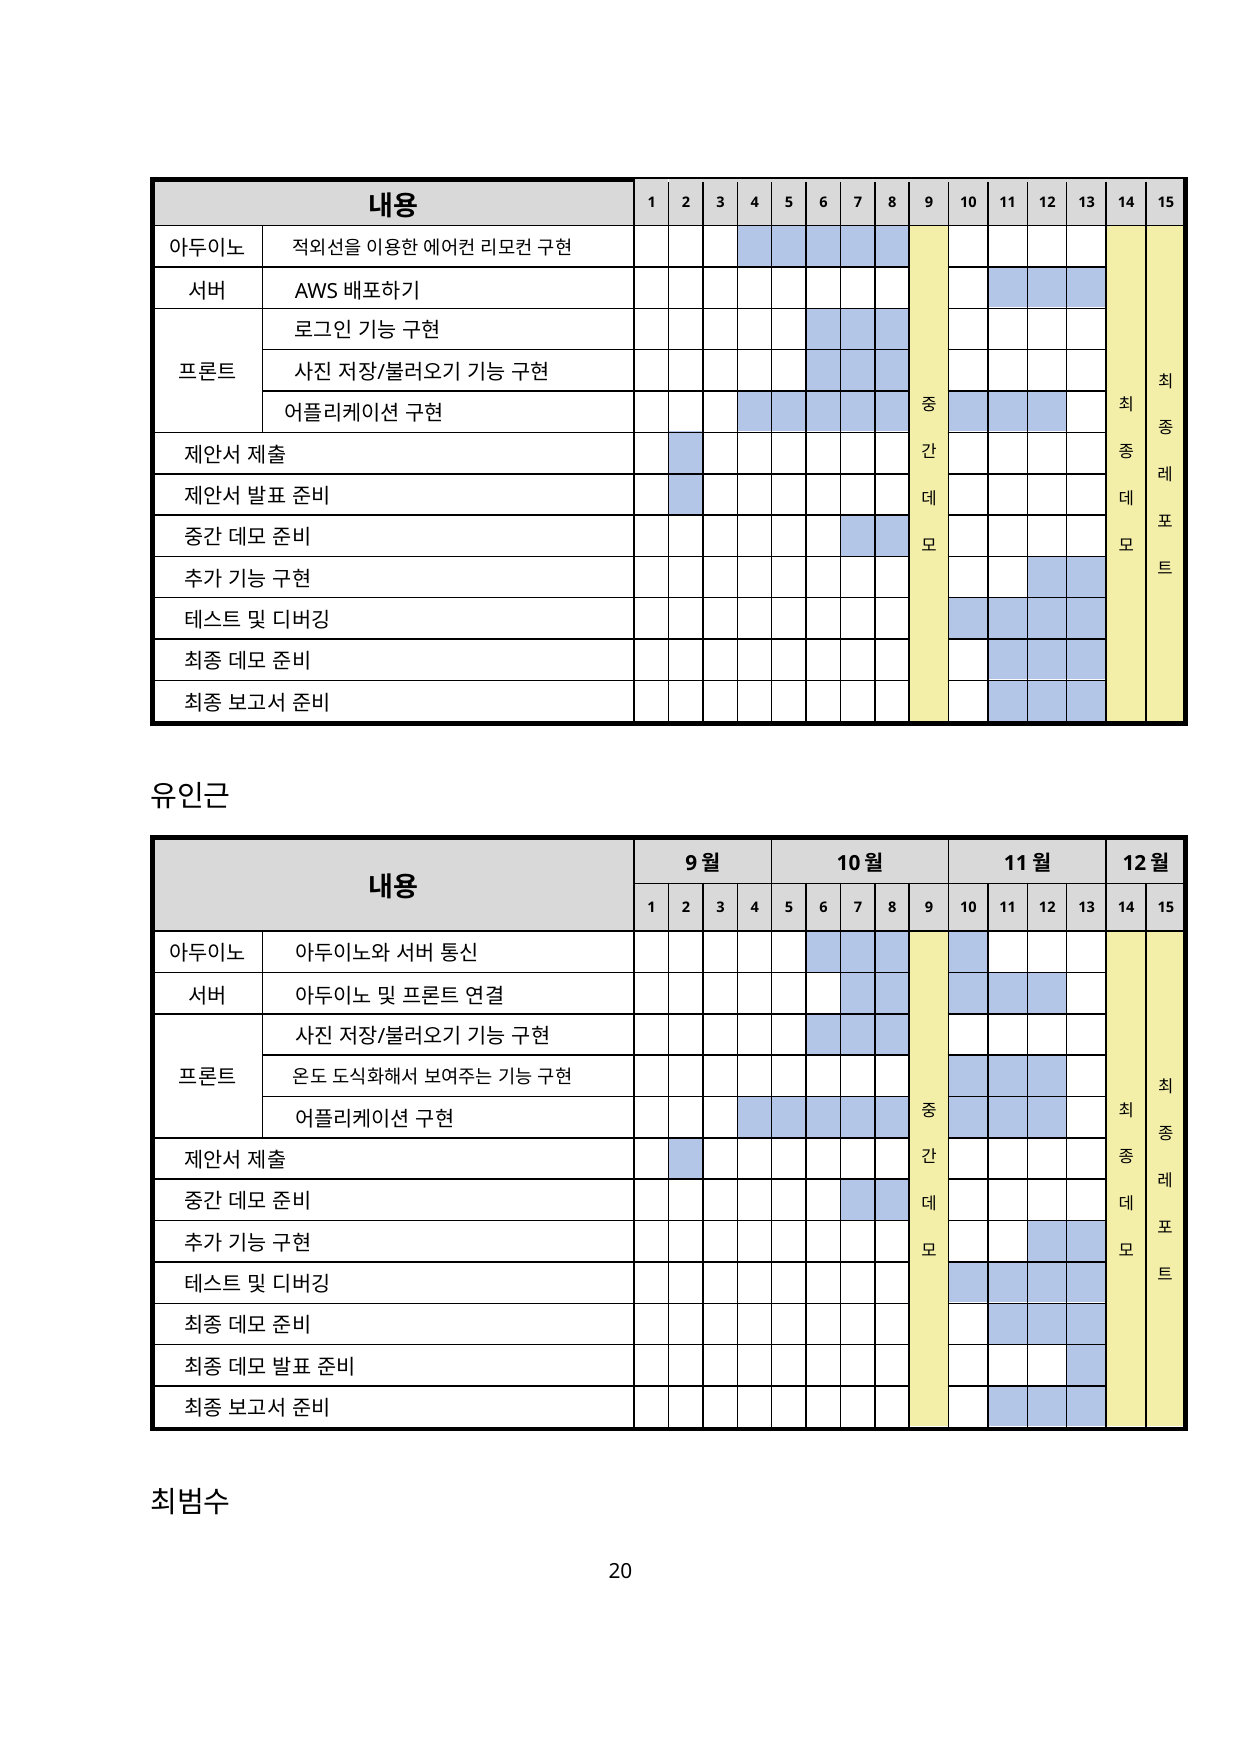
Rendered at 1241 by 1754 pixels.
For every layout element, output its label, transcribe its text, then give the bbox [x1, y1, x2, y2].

table_cell [635, 1097, 668, 1137]
table_cell [876, 1139, 908, 1178]
table_cell [949, 557, 987, 597]
table_cell 서버 [155, 268, 262, 307]
table_cell [1067, 226, 1105, 266]
table_cell 3 [704, 884, 737, 930]
table_cell [669, 1056, 702, 1096]
table_cell [1067, 1097, 1105, 1137]
table_cell [989, 226, 1027, 266]
table_cell [876, 309, 908, 349]
table_cell [738, 1056, 771, 1096]
table_cell [635, 1180, 668, 1220]
table_cell [807, 1097, 840, 1137]
table_cell [876, 350, 908, 390]
table_cell [669, 973, 702, 1013]
table_cell [841, 640, 874, 679]
table_cell [738, 309, 771, 349]
table_cell [876, 226, 908, 266]
table_cell [989, 1221, 1027, 1261]
table_cell 5 [772, 884, 805, 930]
table_cell [841, 1180, 874, 1220]
table_cell [949, 1304, 987, 1344]
table_cell [876, 932, 908, 972]
table_header 12월 [1107, 840, 1183, 883]
table_cell 아두이노 [155, 932, 262, 972]
table_cell [1028, 1015, 1066, 1054]
table_cell [772, 433, 805, 473]
table_cell [669, 1221, 702, 1261]
text 유인근 [150, 773, 1090, 815]
table_cell 테스트 및 디버깅 [155, 1263, 633, 1302]
table_cell [669, 1097, 702, 1137]
table_cell [949, 226, 987, 266]
table_cell [669, 433, 702, 473]
table_cell [807, 392, 840, 431]
table_cell [1028, 557, 1066, 597]
table_cell [669, 932, 702, 972]
table_cell [669, 1015, 702, 1054]
table_cell [807, 350, 840, 390]
table_cell [807, 309, 840, 349]
table_cell [841, 1263, 874, 1302]
table_cell [841, 392, 874, 431]
table_cell [841, 433, 874, 473]
table_cell [738, 1304, 771, 1344]
table_cell 어플리케이션 구현 [263, 392, 633, 431]
table_cell [704, 1387, 737, 1426]
table_cell [807, 475, 840, 514]
table_cell AWS 배포하기 [263, 268, 633, 307]
table_cell 12 [1027, 179, 1067, 225]
table_cell [772, 268, 805, 307]
table_cell [704, 1180, 737, 1220]
table_cell [807, 433, 840, 473]
table_cell [949, 1180, 987, 1220]
table_cell [738, 973, 771, 1013]
table_cell [807, 681, 840, 721]
table_cell [1067, 475, 1105, 514]
table_cell [1028, 1387, 1066, 1426]
table_cell [1028, 1139, 1066, 1178]
table_cell [807, 1263, 840, 1302]
table_cell [989, 1387, 1027, 1426]
table_cell [1067, 1221, 1105, 1261]
table_cell [876, 392, 908, 431]
table_cell [841, 1139, 874, 1178]
table_cell 10 [948, 179, 988, 225]
table_cell 중간 데모 준비 [155, 516, 633, 556]
table_cell [1028, 598, 1066, 638]
table_cell [989, 350, 1027, 390]
table_cell [1028, 1097, 1066, 1137]
table_cell [772, 475, 805, 514]
table_cell [807, 1387, 840, 1426]
table_cell [989, 309, 1027, 349]
table_cell [949, 309, 987, 349]
table_cell 중간 데모 준비 [155, 1180, 633, 1220]
table_cell 어플리케이션 구현 [263, 1097, 633, 1137]
table_cell [949, 1139, 987, 1178]
table_cell [841, 1097, 874, 1137]
table_cell [772, 516, 805, 556]
table_cell [772, 1180, 805, 1220]
table_cell [669, 268, 702, 307]
table_cell [989, 433, 1027, 473]
table_cell [635, 557, 668, 597]
table_cell [1067, 309, 1105, 349]
table_cell [807, 557, 840, 597]
table_cell 13 [1067, 884, 1105, 930]
table_cell [807, 226, 840, 266]
table_cell [635, 268, 668, 307]
table_cell [1028, 932, 1066, 972]
table_cell [635, 1345, 668, 1385]
table_cell 2 [669, 884, 702, 930]
table_cell 아두이노와 서버 통신 [263, 932, 633, 972]
table_cell 최종 데모 준비 [155, 640, 633, 679]
table_cell [772, 1015, 805, 1054]
table_cell [635, 640, 668, 679]
table_cell [1028, 973, 1066, 1013]
table_cell [669, 475, 702, 514]
table_cell [704, 392, 737, 431]
table_cell [738, 392, 771, 431]
table_cell 8 [875, 179, 909, 225]
table_cell [841, 516, 874, 556]
table_cell [1028, 350, 1066, 390]
table_cell [704, 598, 737, 638]
table_cell [772, 932, 805, 972]
table_cell [635, 681, 668, 721]
table_cell [949, 350, 987, 390]
table_cell [876, 516, 908, 556]
table_cell [738, 1139, 771, 1178]
table_cell [989, 640, 1027, 679]
table_cell 15 [1147, 884, 1183, 930]
table_cell [807, 598, 840, 638]
table_cell [989, 1056, 1027, 1096]
table_cell [635, 1304, 668, 1344]
table_cell [635, 1387, 668, 1426]
table_cell [772, 1097, 805, 1137]
table_cell [949, 475, 987, 514]
table_cell 11 [988, 179, 1027, 225]
table_cell [949, 598, 987, 638]
table_header 10월 [772, 840, 948, 883]
table_cell [989, 973, 1027, 1013]
table_cell [704, 268, 737, 307]
table_cell [704, 475, 737, 514]
table_cell [989, 268, 1027, 307]
table_cell 로그인 기능 구현 [263, 309, 633, 349]
table_cell [876, 1180, 908, 1220]
table_cell 적외선을 이용한 에어컨 리모컨 구현 [263, 226, 633, 266]
table_cell [738, 598, 771, 638]
table_cell 최 종 데 모 [1107, 226, 1145, 721]
table_cell 아두이노 및 프론트 연결 [263, 973, 633, 1013]
table_cell [772, 1387, 805, 1426]
table_cell [1067, 973, 1105, 1013]
table_cell 9 [909, 179, 948, 225]
table_cell [989, 516, 1027, 556]
table_cell [669, 309, 702, 349]
table_cell [772, 1263, 805, 1302]
table_cell [807, 268, 840, 307]
table_cell [876, 1056, 908, 1096]
table_cell 7 [840, 179, 875, 225]
table_cell [738, 1097, 771, 1137]
table_cell 1 [635, 179, 668, 225]
table_cell [841, 598, 874, 638]
table_cell [772, 557, 805, 597]
table_cell [669, 392, 702, 431]
table_cell [704, 226, 737, 266]
table_cell [876, 1387, 908, 1426]
table_cell [1067, 392, 1105, 431]
table_cell 사진 저장/불러오기 기능 구현 [263, 350, 633, 390]
table_cell [738, 640, 771, 679]
table_cell 14 [1106, 179, 1146, 225]
table_cell [841, 1221, 874, 1261]
table_cell 아두이노 [155, 226, 262, 266]
table_cell [669, 1263, 702, 1302]
table_cell 제안서 제출 [155, 433, 633, 473]
table_cell [1028, 433, 1066, 473]
table_cell 12 [1028, 884, 1066, 930]
table_cell [669, 350, 702, 390]
table_cell [841, 309, 874, 349]
table_cell [841, 973, 874, 1013]
table_cell [635, 392, 668, 431]
table_cell [1028, 1221, 1066, 1261]
table_cell [989, 475, 1027, 514]
table_cell [704, 1139, 737, 1178]
table_cell 온도 도식화해서 보여주는 기능 구현 [263, 1056, 633, 1096]
table_cell [1028, 475, 1066, 514]
table_cell [772, 392, 805, 431]
table_cell [1067, 932, 1105, 972]
table_cell [989, 598, 1027, 638]
table_cell [704, 640, 737, 679]
table_cell [635, 350, 668, 390]
table_cell [1067, 1387, 1105, 1426]
table_cell [807, 1345, 840, 1385]
table_cell [841, 681, 874, 721]
table_cell [1067, 640, 1105, 679]
table_cell [738, 557, 771, 597]
table_cell [1067, 516, 1105, 556]
table_cell [807, 1180, 840, 1220]
table_cell 6 [806, 179, 840, 225]
table_cell [772, 1056, 805, 1096]
table_header 11월 [949, 840, 1105, 883]
table_cell [989, 681, 1027, 721]
table_cell [635, 598, 668, 638]
table_cell [807, 1304, 840, 1344]
table_cell [876, 1221, 908, 1261]
table_cell [738, 681, 771, 721]
table_cell [989, 1345, 1027, 1385]
table_cell [704, 557, 737, 597]
table_cell [635, 433, 668, 473]
table_cell [876, 1263, 908, 1302]
table_cell [841, 226, 874, 266]
table_cell [949, 973, 987, 1013]
table_cell [807, 1015, 840, 1054]
table_cell 중 간 데 모 [910, 932, 948, 1426]
table_cell [1067, 1263, 1105, 1302]
table_cell [704, 1056, 737, 1096]
table_cell 테스트 및 디버깅 [155, 598, 633, 638]
table_cell 9 [910, 884, 948, 930]
table_cell [635, 932, 668, 972]
text 최범수 [150, 1478, 1090, 1521]
table_cell [738, 932, 771, 972]
table_cell [1028, 392, 1066, 431]
table_cell [807, 1056, 840, 1096]
table_cell 14 [1107, 884, 1145, 930]
table_cell [772, 598, 805, 638]
table_cell 1 [635, 884, 668, 930]
table_cell [772, 1304, 805, 1344]
table_cell [949, 392, 987, 431]
table_cell [841, 350, 874, 390]
table_cell [669, 640, 702, 679]
table_cell [949, 1387, 987, 1426]
table_cell [876, 598, 908, 638]
table_cell [876, 1097, 908, 1137]
table_cell [989, 1015, 1027, 1054]
table_cell 중 간 데 모 [910, 226, 948, 721]
table_cell [876, 973, 908, 1013]
table_cell [704, 932, 737, 972]
table_cell [738, 1345, 771, 1385]
table_cell [807, 932, 840, 972]
table_cell [949, 433, 987, 473]
table_cell [1028, 226, 1066, 266]
table_cell [704, 350, 737, 390]
table_cell [704, 1097, 737, 1137]
table_cell [807, 1221, 840, 1261]
table_cell [635, 1263, 668, 1302]
table_cell [772, 309, 805, 349]
table_cell [989, 1097, 1027, 1137]
table_cell [949, 681, 987, 721]
table_cell [876, 640, 908, 679]
table_cell [989, 392, 1027, 431]
table_cell 제안서 발표 준비 [155, 475, 633, 514]
table_cell [841, 268, 874, 307]
table_cell 3 [703, 179, 737, 225]
table_cell [876, 475, 908, 514]
table_cell [841, 1056, 874, 1096]
table_header 내용 [155, 182, 633, 225]
table_cell [1067, 433, 1105, 473]
table_cell 최종 데모 발표 준비 [155, 1345, 633, 1385]
table_cell [876, 433, 908, 473]
table_cell 8 [876, 884, 908, 930]
table_header 내용 [155, 840, 633, 930]
table_cell [738, 1180, 771, 1220]
table_cell [772, 681, 805, 721]
table_cell [704, 1015, 737, 1054]
table_cell [704, 309, 737, 349]
table_cell [704, 1263, 737, 1302]
table_cell [738, 1221, 771, 1261]
table_cell [635, 516, 668, 556]
table_cell [738, 1015, 771, 1054]
table_cell [1028, 268, 1066, 307]
table_cell 서버 [155, 973, 262, 1013]
table_cell 제안서 제출 [155, 1139, 633, 1178]
table_cell [841, 1304, 874, 1344]
table_cell [1028, 681, 1066, 721]
table_cell 최종 데모 준비 [155, 1304, 633, 1344]
table_cell [772, 973, 805, 1013]
table_cell 최 종 레 포 트 [1147, 226, 1183, 721]
table_cell [876, 1015, 908, 1054]
table_cell [949, 1097, 987, 1137]
table_cell 프론트 [155, 309, 262, 431]
table_cell [807, 516, 840, 556]
table_cell [989, 557, 1027, 597]
table_cell [635, 309, 668, 349]
table_cell [1067, 598, 1105, 638]
table_cell [1028, 1263, 1066, 1302]
table_cell [1067, 1345, 1105, 1385]
table_cell 11 [989, 884, 1027, 930]
table_cell [807, 640, 840, 679]
table_cell [704, 681, 737, 721]
table_cell [738, 433, 771, 473]
table_cell [738, 475, 771, 514]
table_cell [635, 1015, 668, 1054]
table_cell [669, 681, 702, 721]
table_cell [807, 1139, 840, 1178]
table_cell [738, 1263, 771, 1302]
table_cell [772, 1345, 805, 1385]
table_cell [704, 1221, 737, 1261]
table_cell [669, 1180, 702, 1220]
table_cell [704, 433, 737, 473]
table_cell [949, 640, 987, 679]
table_cell [1067, 1015, 1105, 1054]
table_cell [738, 516, 771, 556]
table_cell [876, 557, 908, 597]
table_cell 최 종 레 포 트 [1147, 932, 1183, 1426]
table_cell [704, 516, 737, 556]
table_cell [669, 1387, 702, 1426]
table_cell 2 [669, 179, 703, 225]
table_cell [989, 1139, 1027, 1178]
table_cell [949, 1345, 987, 1385]
table_cell [669, 1345, 702, 1385]
table_cell [1028, 640, 1066, 679]
table_cell [1028, 1056, 1066, 1096]
table_cell [949, 516, 987, 556]
table_cell 추가 기능 구현 [155, 557, 633, 597]
table_cell [738, 268, 771, 307]
table_cell [841, 1015, 874, 1054]
table_cell [635, 226, 668, 266]
table_cell [949, 1221, 987, 1261]
table_cell [772, 1139, 805, 1178]
table_cell 13 [1067, 179, 1106, 225]
table_cell [949, 1056, 987, 1096]
table_cell [635, 1221, 668, 1261]
table_cell [738, 226, 771, 266]
table_cell [949, 1263, 987, 1302]
table_cell [635, 973, 668, 1013]
table_header 9월 [635, 840, 771, 883]
table_cell [1067, 681, 1105, 721]
table_cell [949, 1015, 987, 1054]
table_cell 5 [772, 179, 806, 225]
table_cell [669, 598, 702, 638]
table_cell [876, 1304, 908, 1344]
table_cell [1028, 516, 1066, 556]
table_cell 15 [1146, 179, 1183, 225]
table_cell [669, 1139, 702, 1178]
table_cell [989, 1180, 1027, 1220]
table_cell [772, 350, 805, 390]
table_cell [1067, 268, 1105, 307]
table_cell 최종 보고서 준비 [155, 681, 633, 721]
table_cell 10 [949, 884, 987, 930]
table_cell [1067, 1304, 1105, 1344]
table_cell [1067, 1139, 1105, 1178]
table_cell [738, 350, 771, 390]
table_cell [635, 1056, 668, 1096]
table_cell [772, 226, 805, 266]
table_cell 사진 저장/불러오기 기능 구현 [263, 1015, 633, 1054]
table_cell [704, 973, 737, 1013]
table_cell [669, 226, 702, 266]
table_cell 프론트 [155, 1015, 262, 1137]
table_cell [949, 932, 987, 972]
table_cell [772, 1221, 805, 1261]
table_cell [949, 268, 987, 307]
table_cell [989, 1263, 1027, 1302]
table_cell [989, 932, 1027, 972]
table_cell [1028, 309, 1066, 349]
table_cell [841, 557, 874, 597]
table_cell [1028, 1345, 1066, 1385]
table_cell 최 종 데 모 [1107, 932, 1145, 1426]
table_cell 최종 보고서 준비 [155, 1387, 633, 1426]
table_cell [1067, 557, 1105, 597]
table_cell 4 [738, 884, 771, 930]
table_cell [669, 516, 702, 556]
table_cell [876, 268, 908, 307]
table_cell [669, 1304, 702, 1344]
table_cell 4 [737, 179, 772, 225]
table_cell [669, 557, 702, 597]
table_cell 추가 기능 구현 [155, 1221, 633, 1261]
table_cell [704, 1304, 737, 1344]
table_cell [1067, 350, 1105, 390]
table_cell [635, 475, 668, 514]
table_cell [876, 1345, 908, 1385]
table_cell [738, 1387, 771, 1426]
table_cell [876, 681, 908, 721]
table_cell [841, 475, 874, 514]
table_cell 6 [807, 884, 840, 930]
table_cell [1067, 1180, 1105, 1220]
table_cell [807, 973, 840, 1013]
table_cell [841, 1387, 874, 1426]
table_cell 7 [841, 884, 874, 930]
table_cell [704, 1345, 737, 1385]
table_cell [1067, 1056, 1105, 1096]
table_cell [1028, 1304, 1066, 1344]
table_cell [841, 1345, 874, 1385]
table_cell [635, 1139, 668, 1178]
table_cell [1028, 1180, 1066, 1220]
table_cell [772, 640, 805, 679]
table_cell [841, 932, 874, 972]
table_cell [989, 1304, 1027, 1344]
